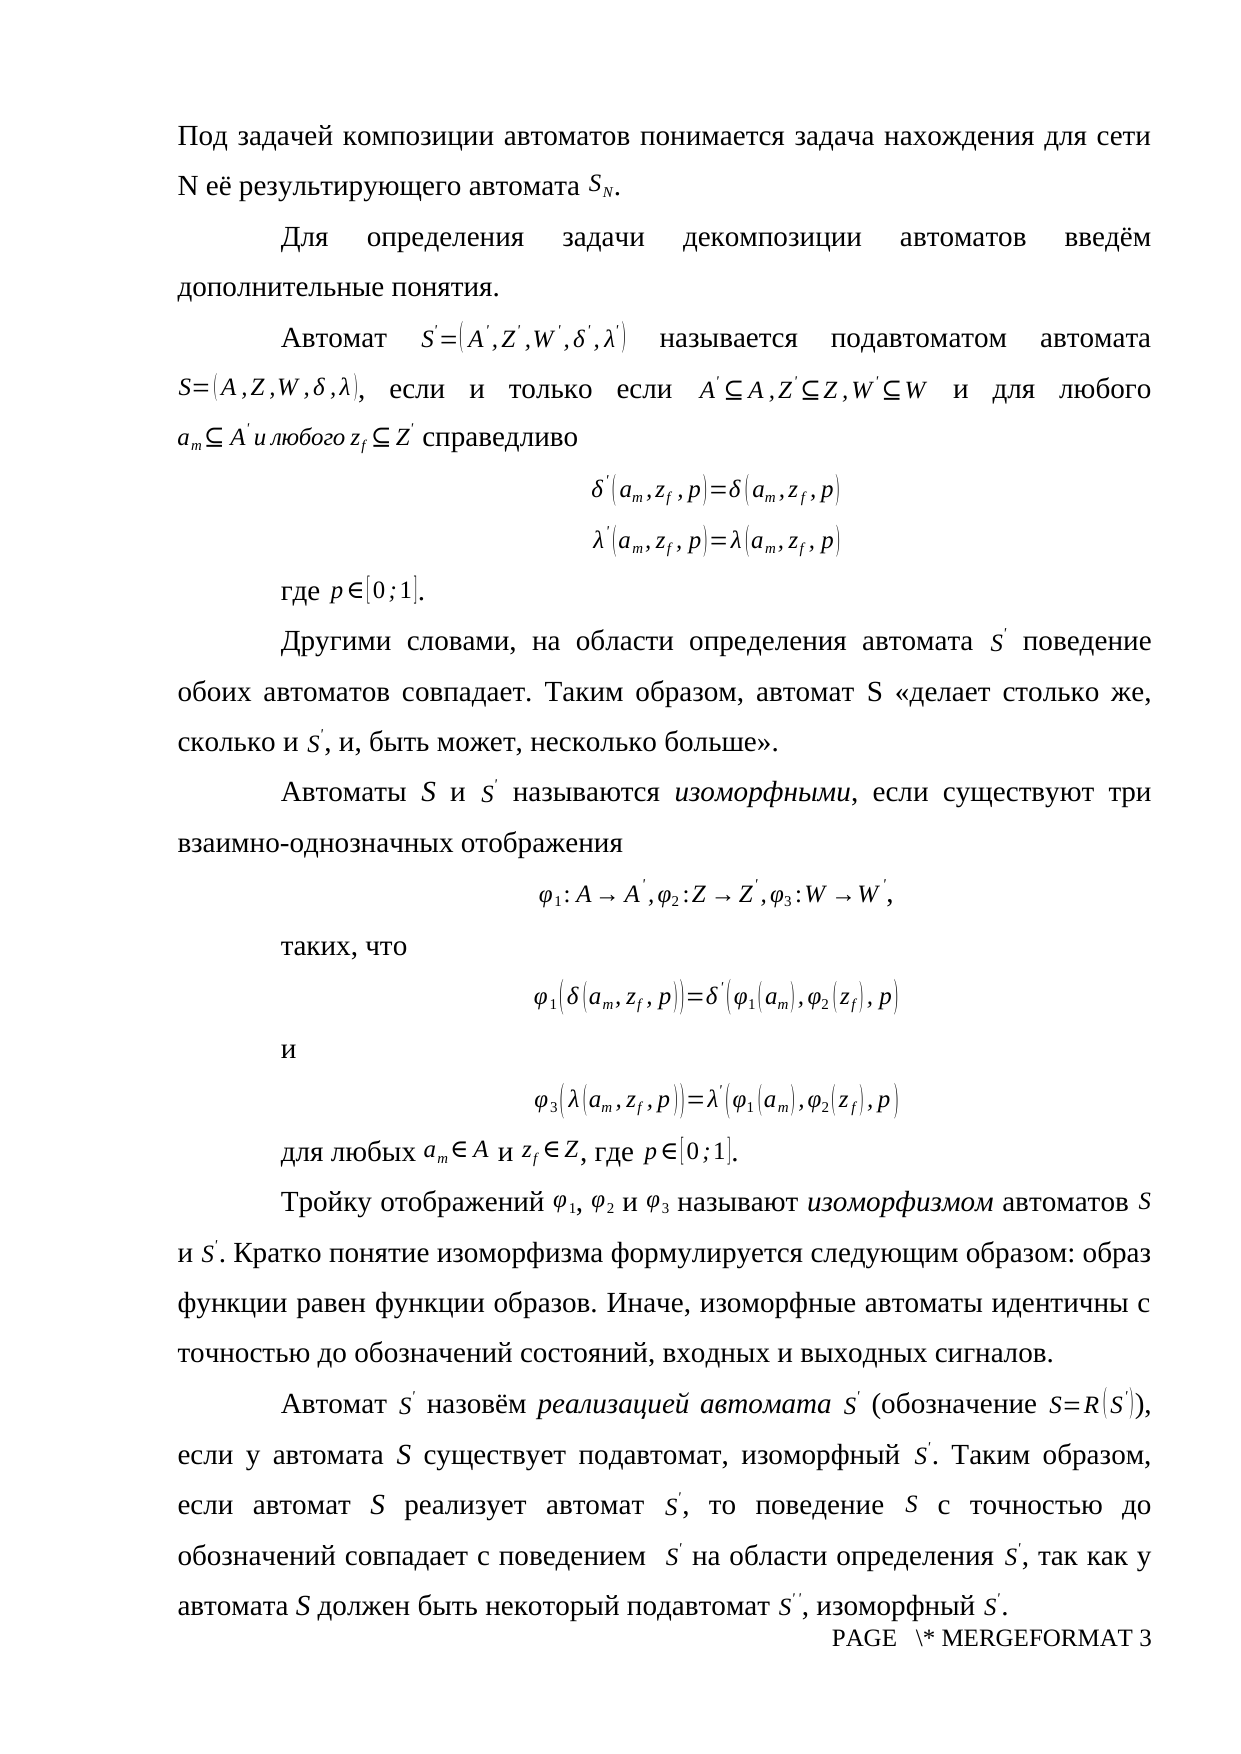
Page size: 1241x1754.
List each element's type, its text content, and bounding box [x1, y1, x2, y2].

text Для определения задачи декомпозиции автоматов введём дополнительные понятия. [177, 219, 1152, 303]
text для любых и , где . [177, 1134, 1152, 1168]
text Автоматы S и называются изоморфными, если существуют три взаимно-однозначных отображения [177, 774, 1152, 858]
text и [177, 1031, 1152, 1064]
text , [177, 875, 1152, 911]
text Другими словами, на области определения автомата поведение обоих автоматов совпадает. Таким образом, автомат S «делает столько же, сколько и , и, быть может, несколько больше». [177, 623, 1152, 758]
text таких, что [177, 928, 1152, 961]
text Автомат назовём реализацией автомата (обозначение ), если у автомата S существует подавтомат, изоморфный . Таким образом, если автомат S реализует автомат , то поведение с точностью до обозначений совпадает с поведением на области определения , так как у автомата S должен быть некоторый подавтомат , изоморфный . [177, 1386, 1152, 1622]
text Автомат называется подавтоматом автомата , если и только если и для любого справедливо [177, 319, 1152, 454]
text где . [177, 573, 1152, 607]
text Тройку отображений , и называют изоморфизмом автоматов и . Кратко понятие изоморфизма формулируется следующим образом: образ функции равен функции образов. Иначе, изоморфные автоматы идентичны с точностью до обозначений состояний, входных и выходных сигналов. [177, 1184, 1152, 1369]
